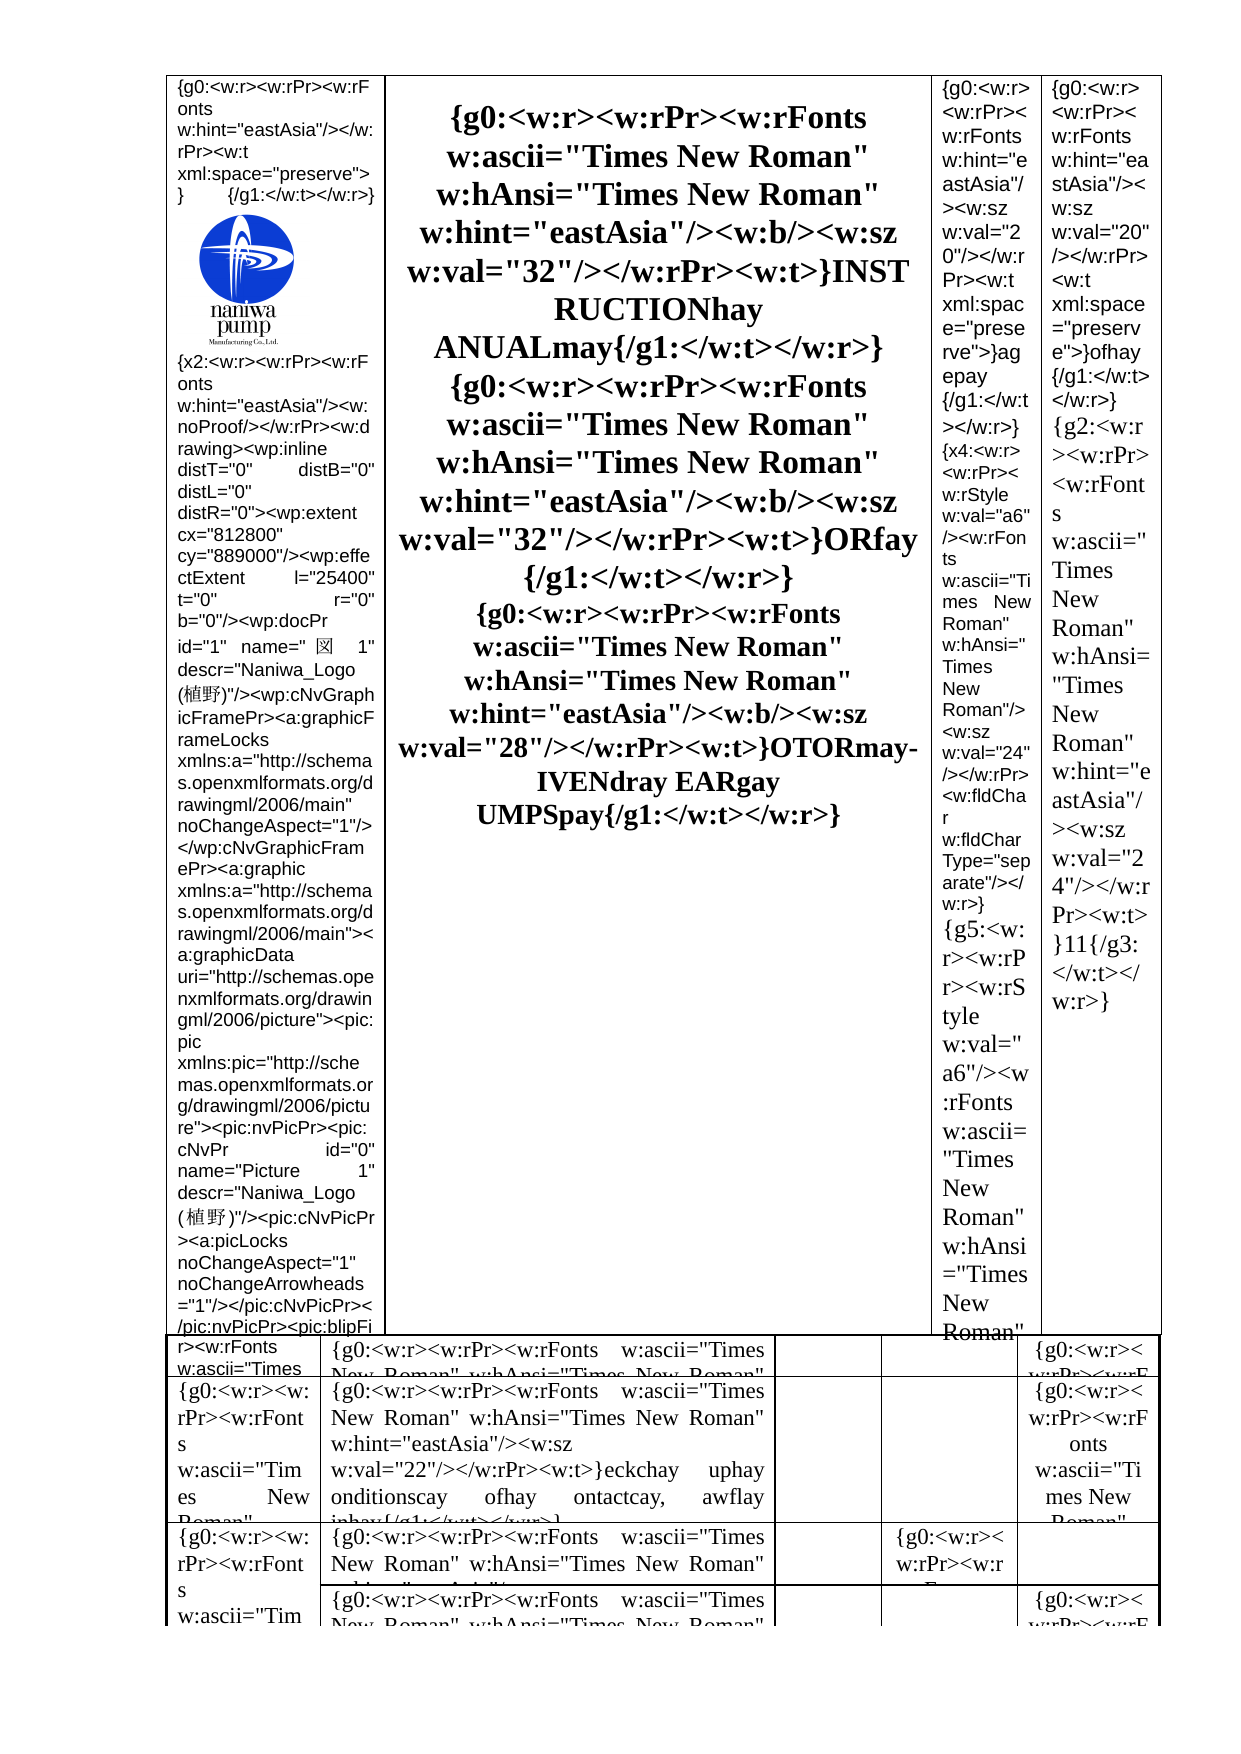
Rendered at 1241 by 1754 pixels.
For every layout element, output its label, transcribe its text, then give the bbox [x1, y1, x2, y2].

table_cell [882, 1586, 1017, 1626]
table_cell [882, 1336, 1017, 1376]
table_cell [1018, 1523, 1158, 1584]
table_cell [776, 1586, 881, 1626]
table_cell [776, 1377, 881, 1522]
table_cell [776, 1336, 881, 1376]
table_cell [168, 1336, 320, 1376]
table_cell {g0:<w:r><w:rPr><w:rFonts w:ascii="Times New Roman" w:hAnsi="Times New Roman" w:hint="eastAsia"/><w:b w:val="0"/></w:rPr><w:t>}aftshay{/g1:</w:t></w:r>} [168, 1377, 320, 1522]
table_cell {g0:<w:r><w:rPr><w:rFonts w:ascii="Times New Roman" w:hAnsi="Times New Roman" w:hint="eastAsia"/><w:sz w:val="22"/></w:rPr><w:t xml:space="preserve">}eckchay uphay urfacesay awflay andhay onditioncay ofhay {/g1:</w:t></w:r>} {g0:<w:r><w:rPr><w:rFonts w:ascii="Times New Roman" w:hAnsi="Times New Roman" w:hint="eastAsia"/><w:sz w:val="22"/></w:rPr><w:t>}eteriorationday. enewray ithay ifhay eformedday.{/g1:</w:t></w:r>} [321, 1523, 774, 1584]
table_cell [776, 1523, 881, 1584]
table_cell {g0:<w:r><w:rPr><w:rFonts w:ascii="Times New Roman" w:hAnsi="Times New Roman" w:hint="eastAsia"/><w:sz w:val="22"/></w:rPr><w:t>}○{/g1:</w:t></w:r>} [1018, 1377, 1158, 1522]
table_cell {g0:<w:r><w:rPr><w:rFonts w:ascii="Times New Roman" w:hAnsi="Times New Roman" w:hint="eastAsia"/><w:sz w:val="22"/></w:rPr><w:t>}enewray ithay.{/g1:</w:t></w:r>} [321, 1586, 774, 1626]
table_cell [882, 1377, 1017, 1522]
table_cell {g0:<w:r><w:rPr><w:rFonts w:ascii="Times New Roman" w:hAnsi="Times New Roman" w:hint="eastAsia"/><w:sz w:val="22"/></w:rPr><w:t>}enewray ithay.{/g1:</w:t></w:r>} [321, 1336, 774, 1376]
picture [177, 205, 311, 352]
